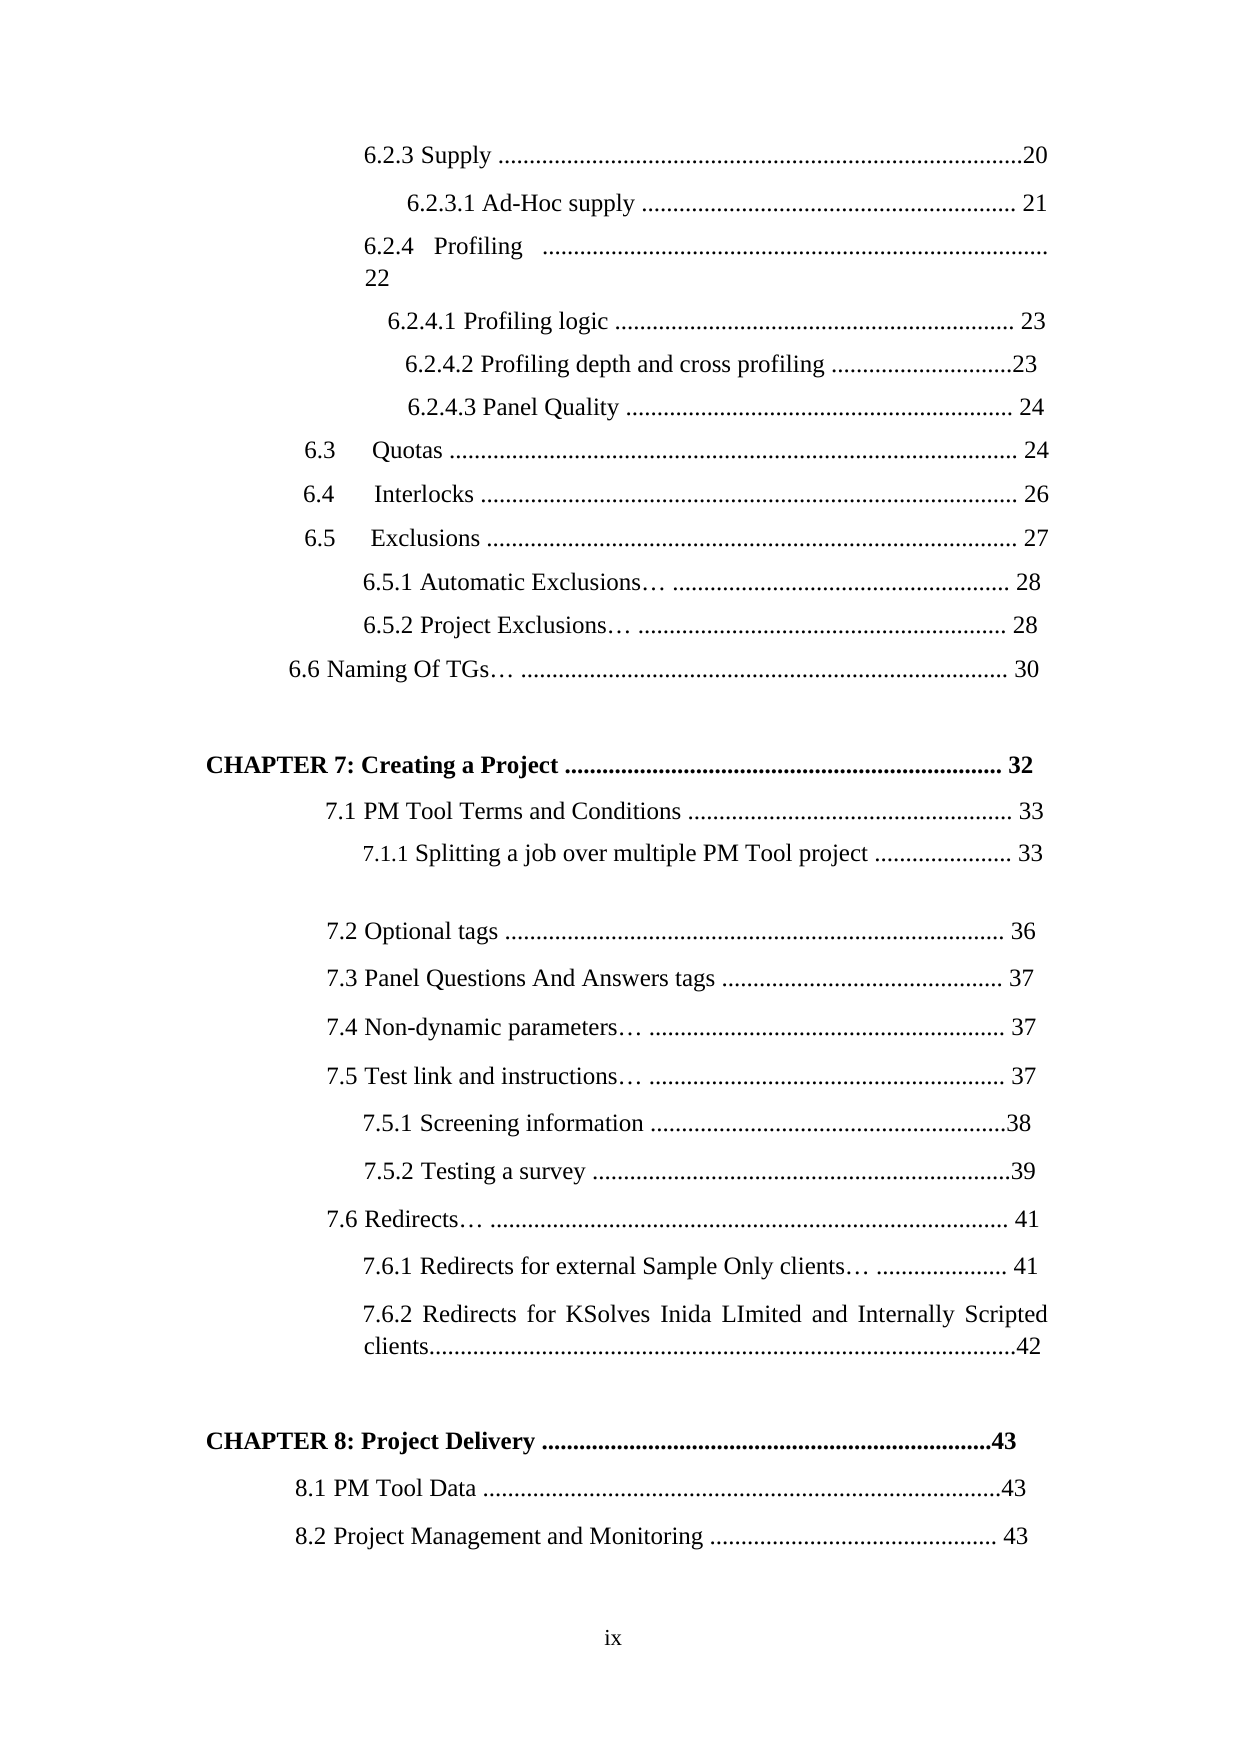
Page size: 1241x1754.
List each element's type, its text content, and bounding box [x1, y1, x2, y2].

text 6.2.4.3 Panel Quality .............................................................. 24 [206, 392, 1044, 421]
text 6.4 Interlocks ...................................................................................... 26 [175, 479, 1048, 508]
text 6.6 Naming Of TGs… .............................................................................. 30 [206, 654, 1041, 682]
text 6.2.4.2 Profiling depth and cross profiling .............................23 [206, 349, 1037, 378]
text 7.6.1 Redirects for external Sample Only clients… ..................... 41 [362, 1251, 1048, 1280]
text 7.1.1 Splitting a job over multiple PM Tool project ...................... 33 [362, 838, 1048, 867]
text 8.2 Project Management and Monitoring .............................................. 43 [295, 1521, 1048, 1549]
text 7.5.2 Testing a survey ...................................................................39 [363, 1156, 1048, 1185]
text 7.1 PM Tool Terms and Conditions .................................................... 33 [325, 796, 1048, 825]
text 7.5.1 Screening information .........................................................38 [362, 1108, 1048, 1137]
text CHAPTER 7: Creating a Project ...................................................................... 32 [206, 750, 1048, 778]
text 7.6 Redirects… ................................................................................... 41 [326, 1204, 1048, 1233]
text CHAPTER 8: Project Delivery ........................................................................43 [206, 1426, 1048, 1455]
text 6.5.1 Automatic Exclusions… ...................................................... 28 [206, 567, 1041, 596]
text 6.5 Exclusions ..................................................................................... 27 [175, 523, 1048, 551]
text 6.5.2 Project Exclusions… ........................................................... 28 [206, 611, 1038, 639]
text 6.2.4.1 Profiling logic ................................................................ 23 [206, 306, 1046, 335]
text 7.5 Test link and instructions… ......................................................... 37 [326, 1061, 1048, 1090]
text 8.1 PM Tool Data ...................................................................................43 [295, 1473, 1048, 1502]
text 6.2.3.1 Ad-Hoc supply ............................................................ 21 [206, 188, 1047, 217]
text 7.2 Optional tags ................................................................................ 36 [326, 916, 1048, 944]
text 7.6.2 Redirects for KSolves Inida LImited and Internally Scripted clients..............................................................................................42 [362, 1299, 1048, 1360]
text 6.2.3 Supply ....................................................................................20 [363, 140, 1048, 169]
text 6.3 Quotas ........................................................................................... 24 [175, 435, 1048, 464]
text 7.4 Non-dynamic parameters… ......................................................... 37 [326, 1012, 1048, 1041]
text 7.3 Panel Questions And Answers tags ............................................. 37 [326, 963, 1048, 992]
text 6.2.4 Profiling ................................................................................. 22 [363, 231, 1048, 292]
